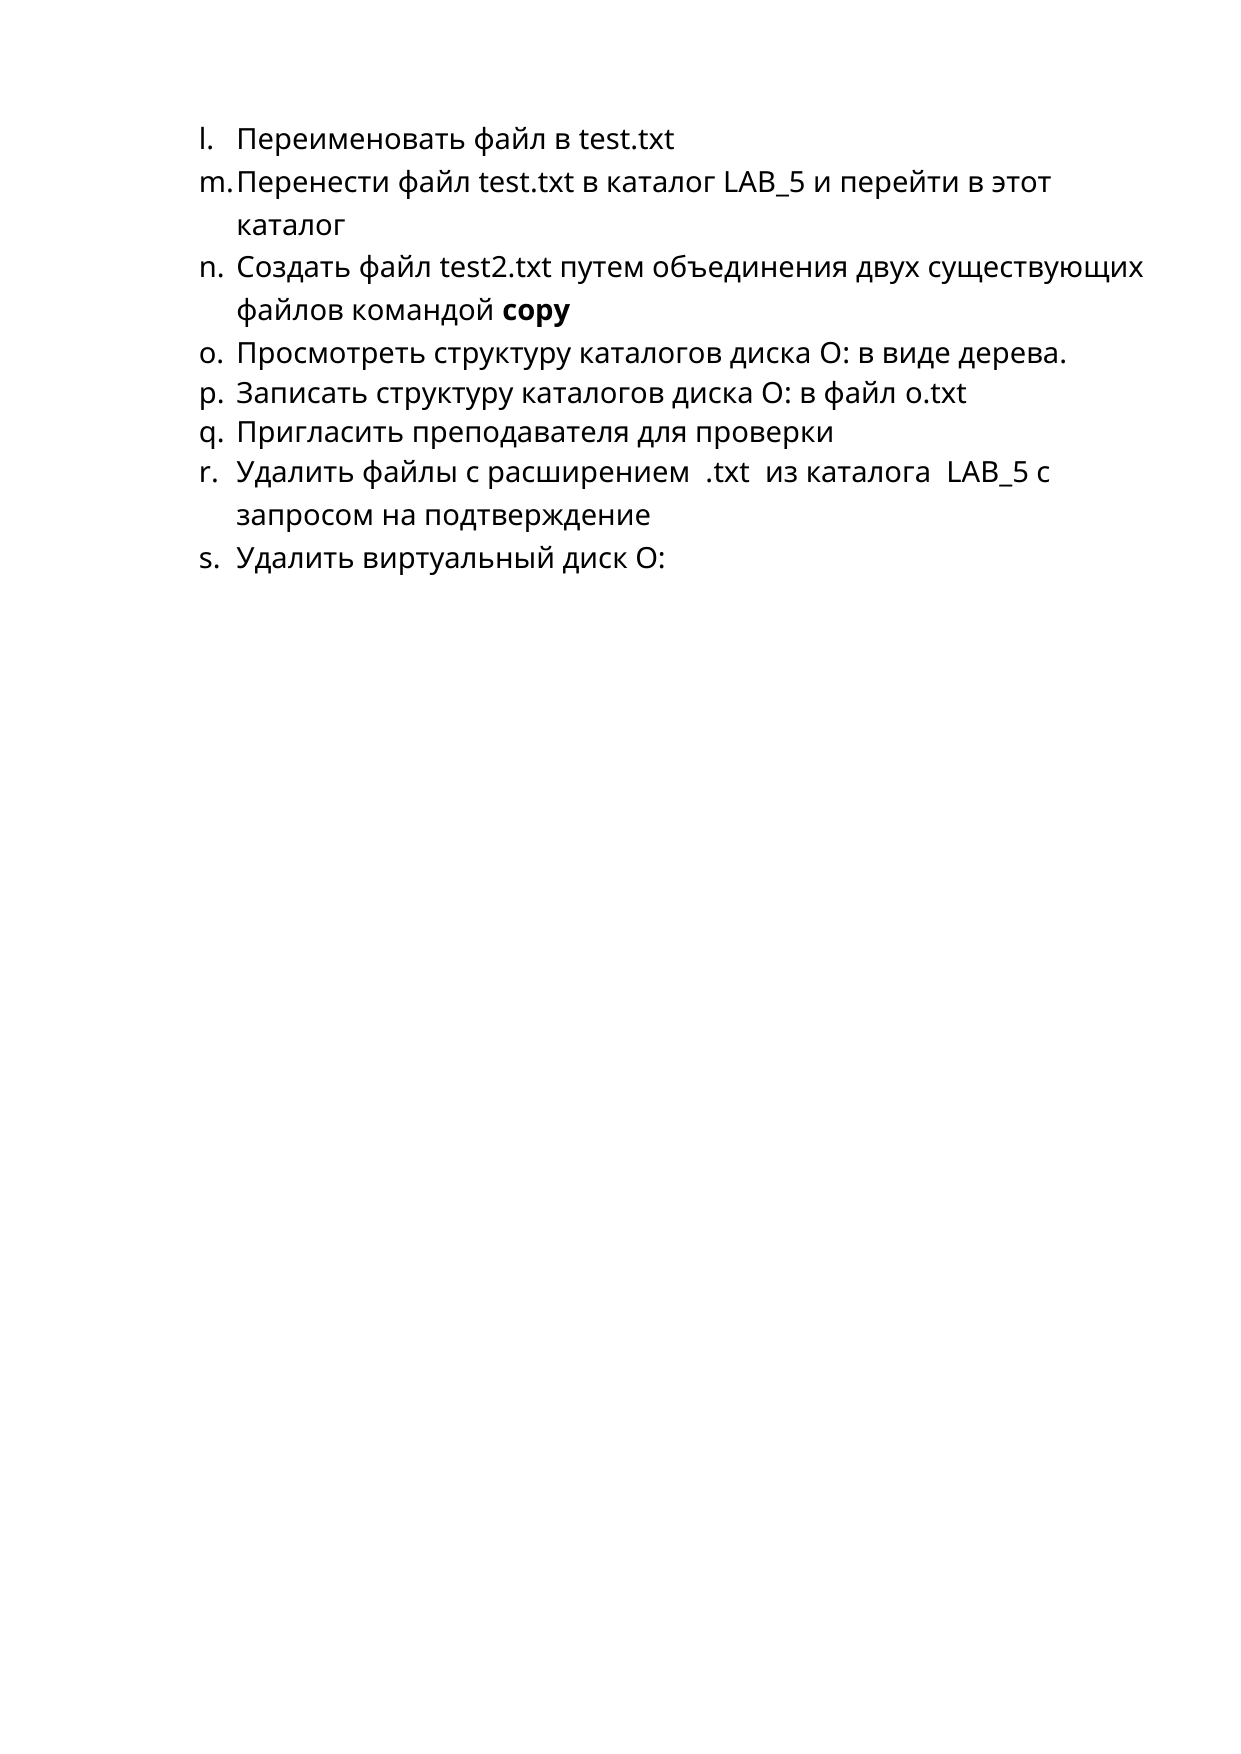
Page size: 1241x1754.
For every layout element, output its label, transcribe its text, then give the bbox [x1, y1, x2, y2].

list Создать файл test2.txt путем объединения двух существующих файлов командой copy [199, 247, 1152, 329]
list Переименовать файл в test.txt [199, 118, 1152, 158]
list Удалить файлы с расширением .txt из каталога LAB_5 с запросом на подтверждение [199, 451, 1152, 534]
list Удалить виртуальный диск О: [199, 537, 1152, 577]
list Просмотреть структуру каталогов диска O: в виде дерева. [199, 332, 1152, 372]
list Записать структуру каталогов диска О: в файл o.txt [199, 372, 1152, 412]
list Перенести файл test.txt в каталог LAB_5 и перейти в этот каталог [199, 161, 1152, 243]
list Пригласить преподавателя для проверки [199, 412, 1152, 451]
